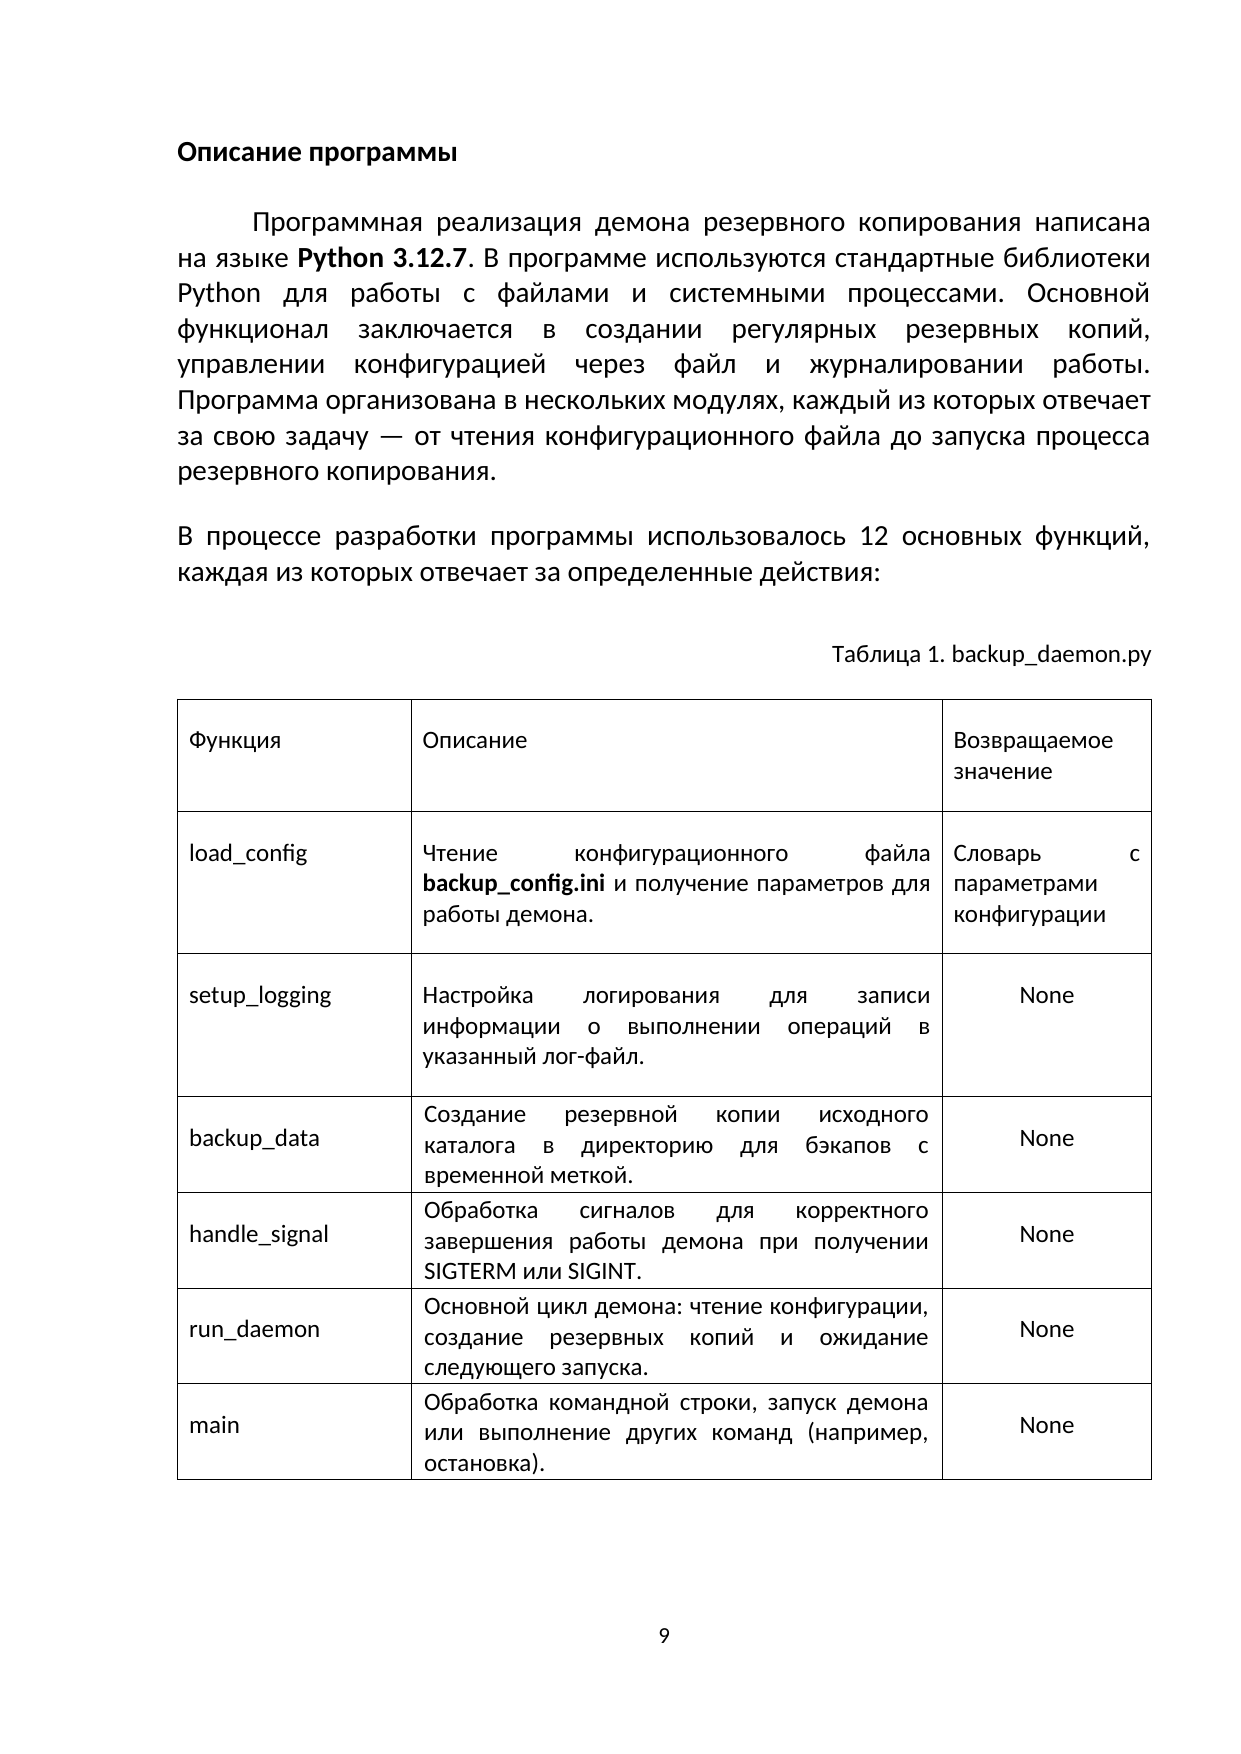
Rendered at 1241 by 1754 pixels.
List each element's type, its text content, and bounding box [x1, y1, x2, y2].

table_cell None [943, 1384, 1151, 1479]
table_cell handle_signal [178, 1193, 411, 1287]
table_header Описание [412, 700, 942, 811]
table_cell load_config [178, 812, 411, 953]
table_cell Словарь с параметрами конфигурации [943, 812, 1151, 953]
text В процессе разработки программы использовалось 12 основных функций, каждая из которых отвечает за определенные действия: [177, 517, 1152, 588]
table_cell [412, 1097, 942, 1192]
table_cell Настройка логирования для записи информации о выполнении операций в указанный лог-файл. [412, 954, 942, 1096]
table_cell backup_data [178, 1097, 411, 1192]
table_cell None [943, 1193, 1151, 1287]
table_cell None [943, 954, 1151, 1096]
subtitle Описание программы [177, 133, 1152, 169]
text Программная реализация демона резервного копирования написана на языке Python 3.12.7. В программе используются стандартные библиотеки Python для работы с файлами и системными процессами. Основной функционал заключается в создании регулярных резервных копий, управлении конфигурацией через файл и журналировании работы. Программа организована в нескольких модулях, каждый из которых отвечает за свою задачу — от чтения конфигурационного файла до запуска процесса резервного копирования. [177, 203, 1152, 488]
table_cell [412, 1289, 942, 1383]
table_cell run_daemon [178, 1289, 411, 1383]
table_cell main [178, 1384, 411, 1479]
table_cell Чтение конфигурационного файла backup_config.ini и получение параметров для работы демона. [412, 812, 942, 953]
table_cell setup_logging [178, 954, 411, 1096]
table_cell [412, 1384, 942, 1479]
table_header Возвращаемое значение [943, 700, 1151, 811]
text Таблица 1. backup_daemon.py [177, 638, 1152, 669]
table_header Функция [178, 700, 411, 811]
table_cell [412, 1193, 942, 1287]
table_cell None [943, 1289, 1151, 1383]
table_cell None [943, 1097, 1151, 1192]
